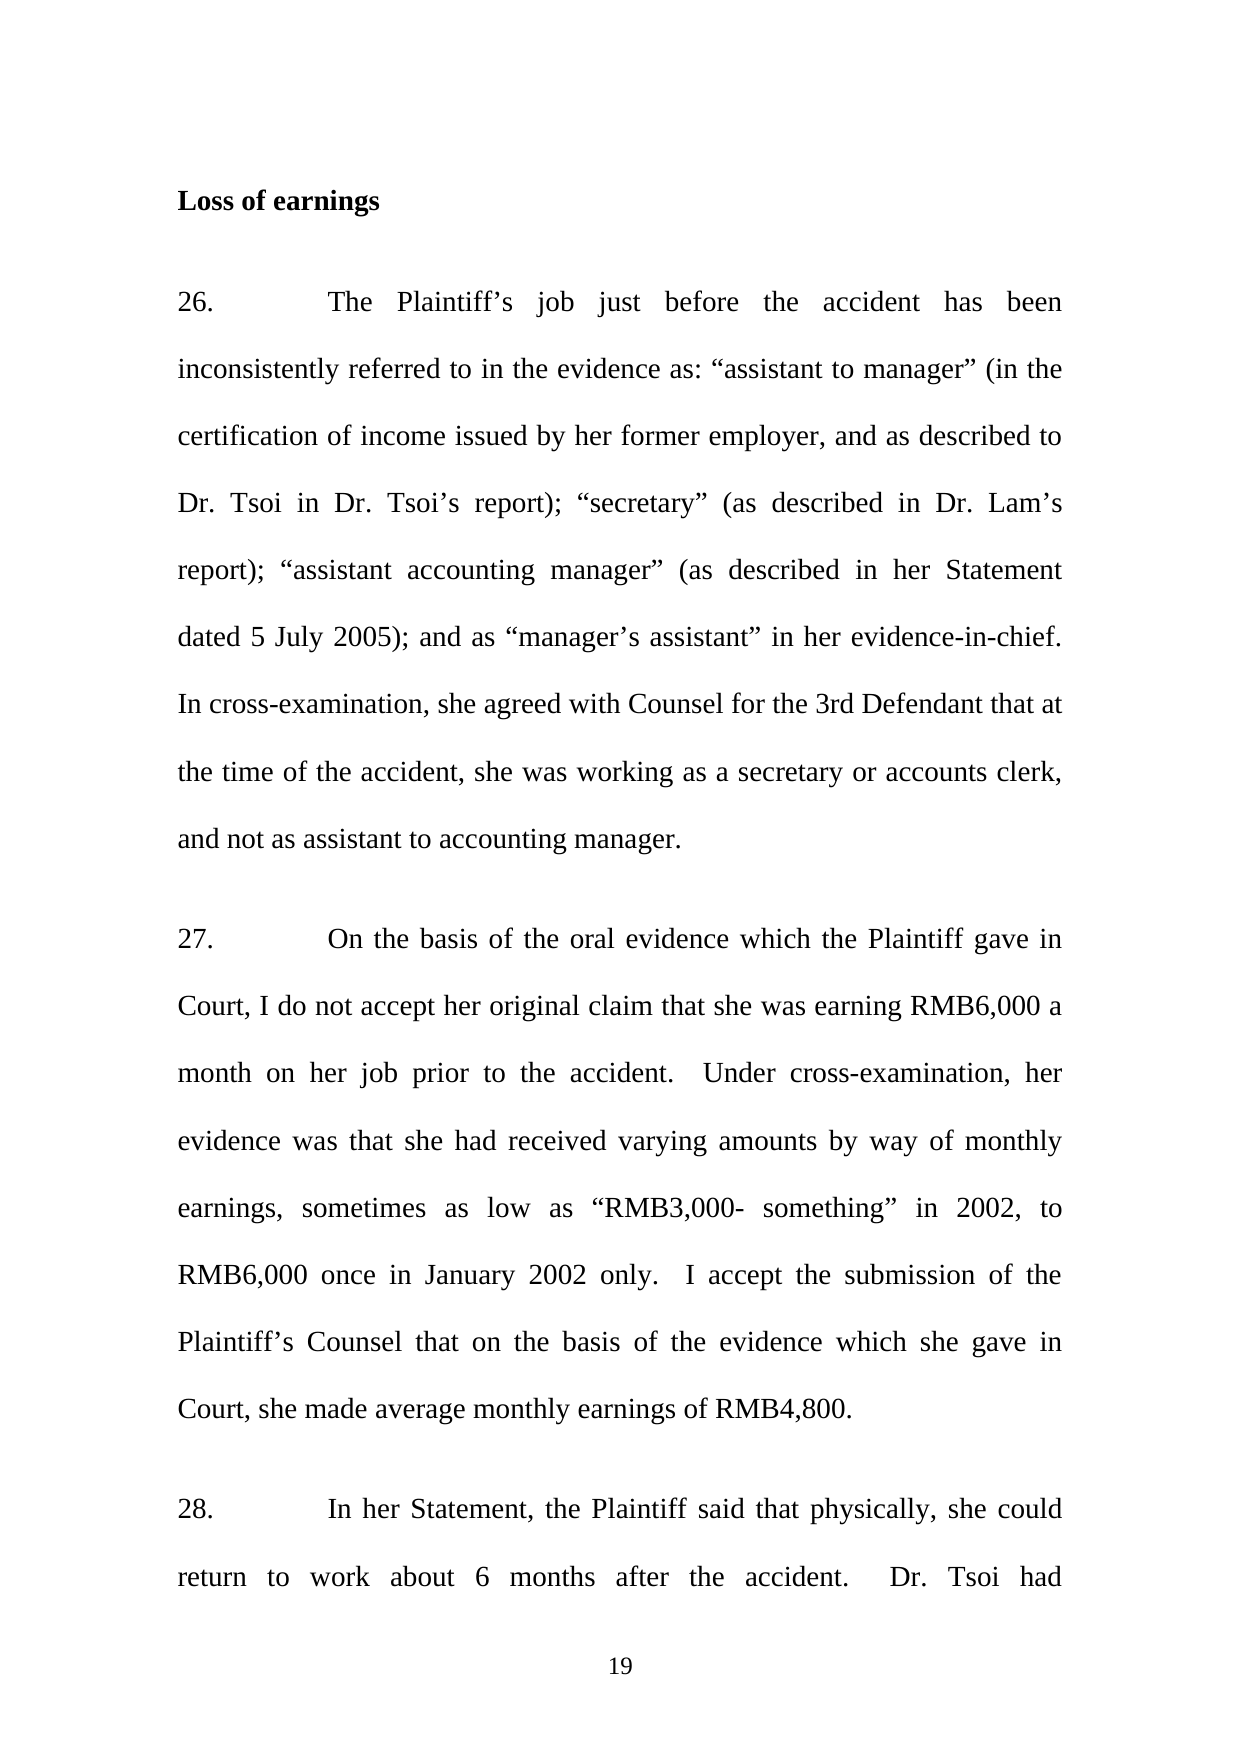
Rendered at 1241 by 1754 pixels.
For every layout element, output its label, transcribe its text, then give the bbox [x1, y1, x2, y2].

text 26. The Plaintiff’s job just before the accident has been inconsistently referred to in the evidence as: “assistant to manager” (in the certification of income issued by her former employer, and as described to Dr. Tsoi in Dr. Tsoi’s report); “secretary” (as described in Dr. Lam’s report); “assistant accounting manager” (as described in her Statement dated 5 July 2005); and as “manager’s assistant” in her evidence-in-chief. In cross-examination, she agreed with Counsel for the 3rd Defendant that at the time of the accident, she was working as a secretary or accounts clerk, and not as assistant to accounting manager. [177, 284, 1063, 854]
text 27. On the basis of the oral evidence which the Plaintiff gave in Court, I do not accept her original claim that she was earning RMB6,000 a month on her job prior to the accident. Under cross-examination, her evidence was that she had received varying amounts by way of monthly earnings, sometimes as low as “RMB3,000- something” in 2002, to RMB6,000 once in January 2002 only. I accept the submission of the Plaintiff’s Counsel that on the basis of the evidence which she gave in Court, she made average monthly earnings of RMB4,800. [177, 921, 1063, 1424]
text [177, 1492, 1063, 1592]
subtitle Loss of earnings [177, 183, 1063, 217]
